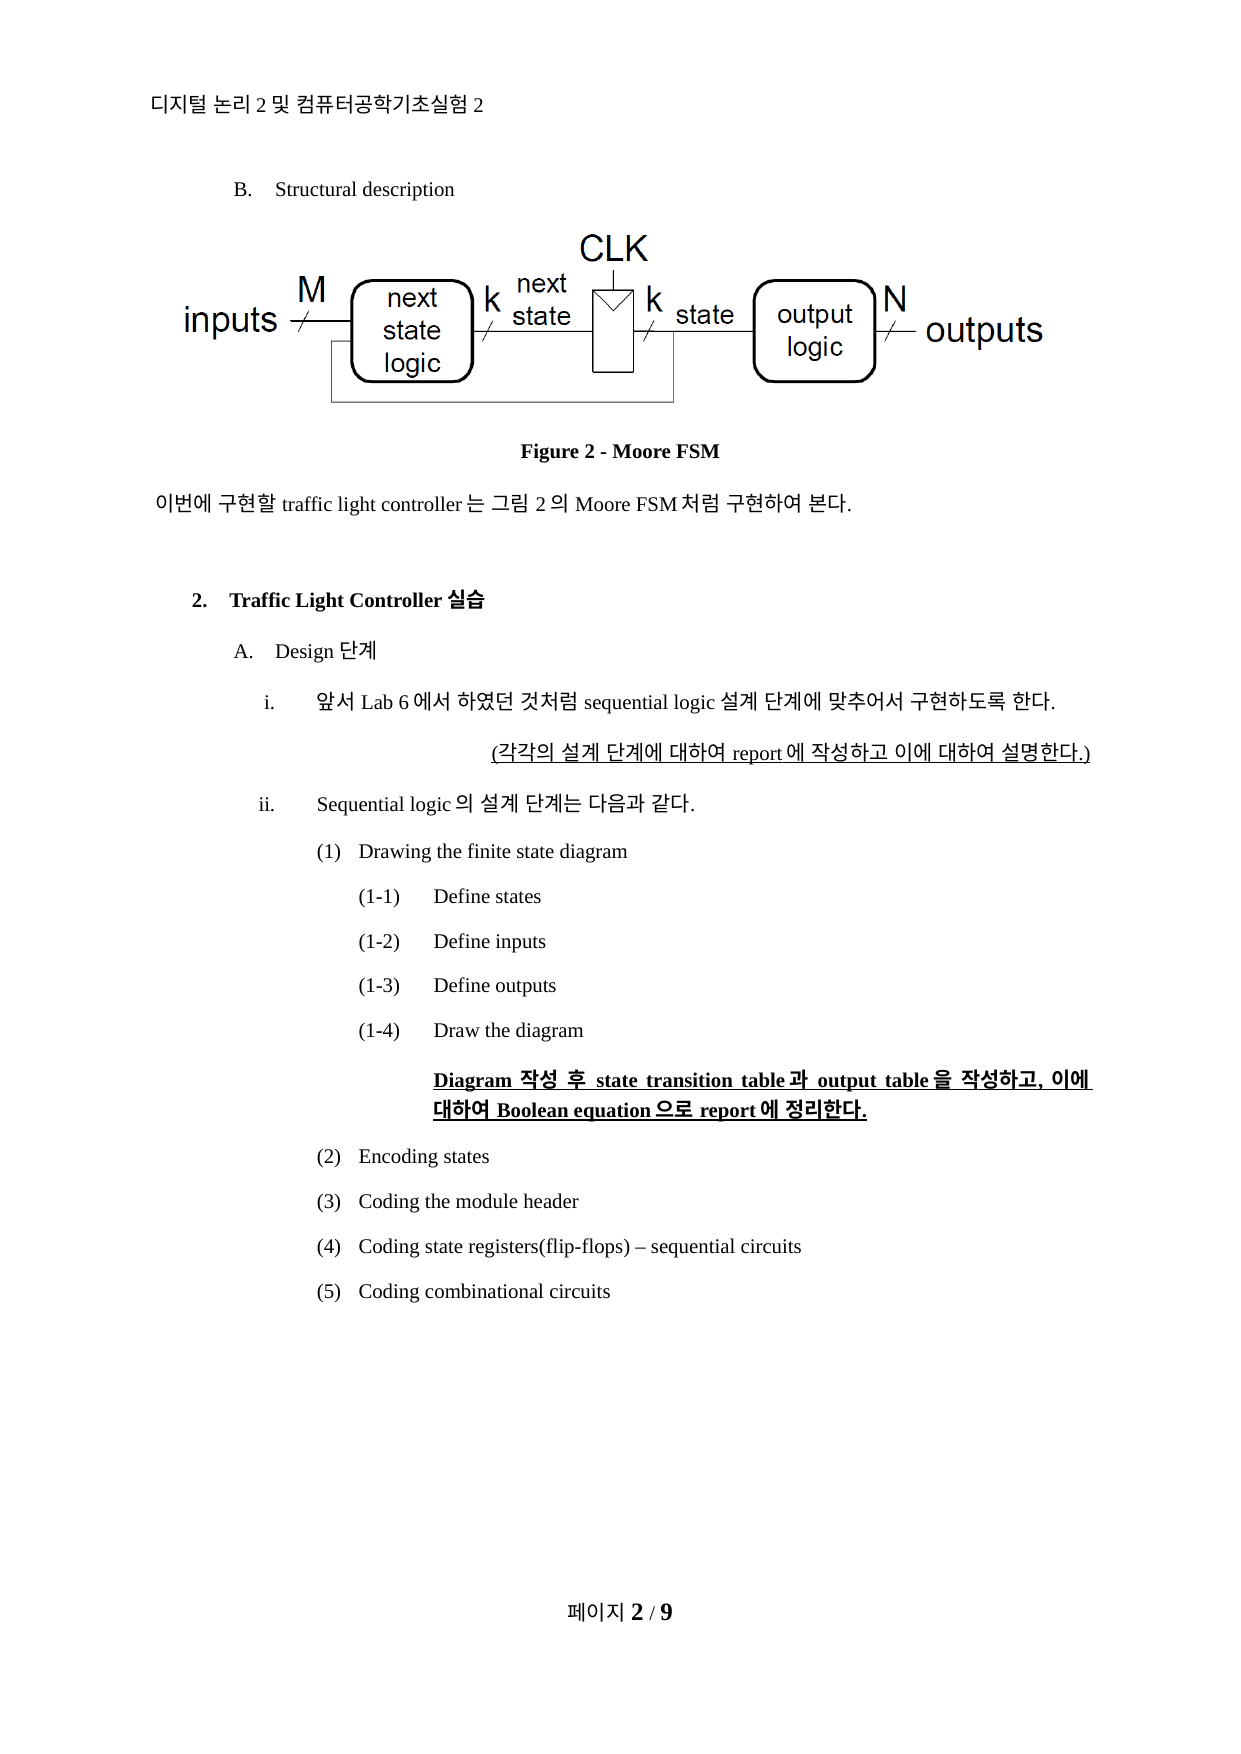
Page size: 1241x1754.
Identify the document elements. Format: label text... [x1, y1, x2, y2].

list Structural description [233, 177, 1090, 201]
list Coding state registers(flip-flops) – sequential circuits [317, 1234, 1090, 1258]
list Traffic Light Controller 실습 [192, 583, 1090, 614]
list Design 단계 [233, 634, 1090, 665]
list Drawing the finite state diagram [317, 839, 1090, 863]
list (각각의 설계 단계에 대하여 report에 작성하고 이에 대하여 설명한다.) [317, 737, 1090, 767]
list Encoding states [317, 1144, 1090, 1168]
list Coding combinational circuits [317, 1279, 1090, 1327]
list Draw the diagram [358, 1018, 1090, 1042]
list Coding the module header [317, 1189, 1090, 1213]
picture [180, 222, 1060, 419]
list Define outputs [358, 973, 1090, 997]
list Define states [358, 884, 1090, 908]
list Define inputs [358, 928, 1090, 953]
text Figure 2 - Moore FSM [150, 439, 1090, 463]
list 앞서 Lab 6에서 하였던 것처럼 sequential logic 설계 단계에 맞추어서 구현하도록 한다. [275, 686, 1090, 716]
list Diagram 작성 후 state transition table과 output table을 작성하고, 이에 대하여 Boolean equation으로 report에 정리한다. [433, 1063, 1090, 1089]
list Sequential logic의 설계 단계는 다음과 같다. [275, 788, 1090, 818]
text 이번에 구현할 traffic light controller는 그림 2의 Moore FSM처럼 구현하여 본다. [150, 488, 1090, 518]
list Diagram 작성 후 state transition table과 output table을 작성하고, 이에 대하여 Boolean equation으로 report에 정리한다. [433, 1090, 1090, 1124]
